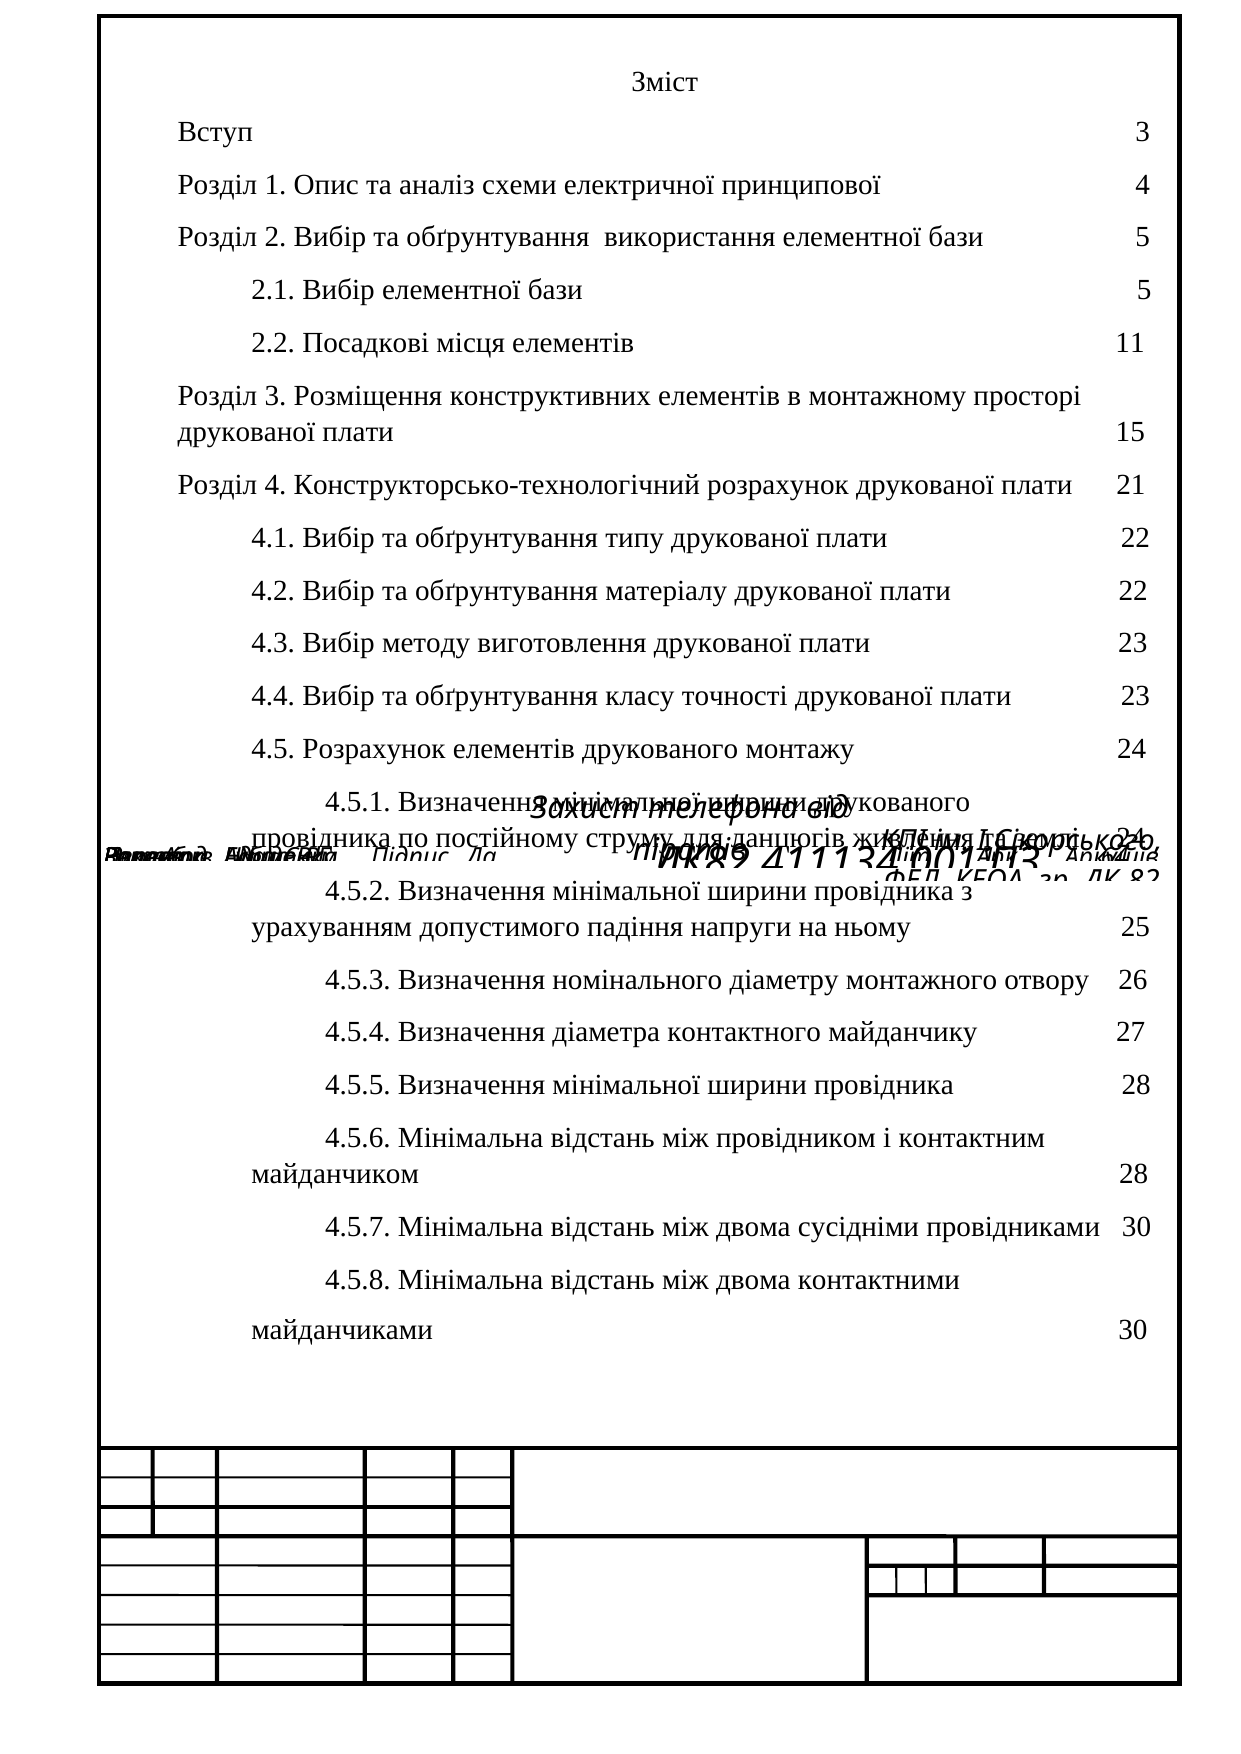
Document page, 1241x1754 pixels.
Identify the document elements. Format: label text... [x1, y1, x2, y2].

text 4.5.7. Мінімальна відстань між двома сусідніми провідниками 30 [251, 1209, 1152, 1243]
text Зміст [177, 64, 1152, 97]
text 4.5.3. Визначення номінального діаметру монтажного отвору 26 [177, 962, 1152, 995]
text 2.2. Посадкові місця елементів 11 [177, 325, 1152, 359]
text 4.5. Розрахунок елементів друкованого монтажу 24 [177, 731, 1152, 764]
text Розділ 2. Вибір та обґрунтування використання елементної бази 5 [177, 219, 1152, 253]
text Вступ 3 [177, 114, 1152, 147]
text Розділ 1. Опис та аналіз схеми електричної принципової 4 [177, 167, 1152, 200]
text 4.4. Вибір та обґрунтування класу точності друкованої плати 23 [177, 678, 1152, 712]
text Розділ 4. Конструкторсько-технологічний розрахунок друкованої плати 21 [177, 467, 1152, 501]
text 4.5.2. Визначення мінімальної ширини провідника з урахуванням допустимого падіння напруги на ньому 25 [251, 873, 1152, 942]
text 2.1. Вибір елементної бази 5 [177, 272, 1152, 306]
text 4.5.6. Мінімальна відстань між провідником і контактним майданчиком 28 [251, 1120, 1152, 1190]
text майданчиками 30 [177, 1312, 1152, 1346]
text 4.3. Вибір методу виготовлення друкованої плати 23 [177, 625, 1152, 659]
text 4.5.1. Визначення мінімальної ширини друкованого провідника по постійному струму для ланцюгів живлення та землі 24 [251, 784, 1152, 853]
text 4.5.8. Мінімальна відстань між двома контактними [251, 1262, 1152, 1296]
text 4.5.4. Визначення діаметра контактного майданчику 27 [251, 1014, 1152, 1048]
text 4.5.5. Визначення мінімальної ширини провідника 28 [177, 1067, 1152, 1101]
text 4.1. Вибір та обґрунтування типу друкованої плати 22 [177, 520, 1152, 553]
text 4.2. Вибір та обґрунтування матеріалу друкованої плати 22 [177, 573, 1152, 606]
text Розділ 3. Розміщення конструктивних елементів в монтажному просторі друкованої плати 15 [177, 378, 1152, 448]
